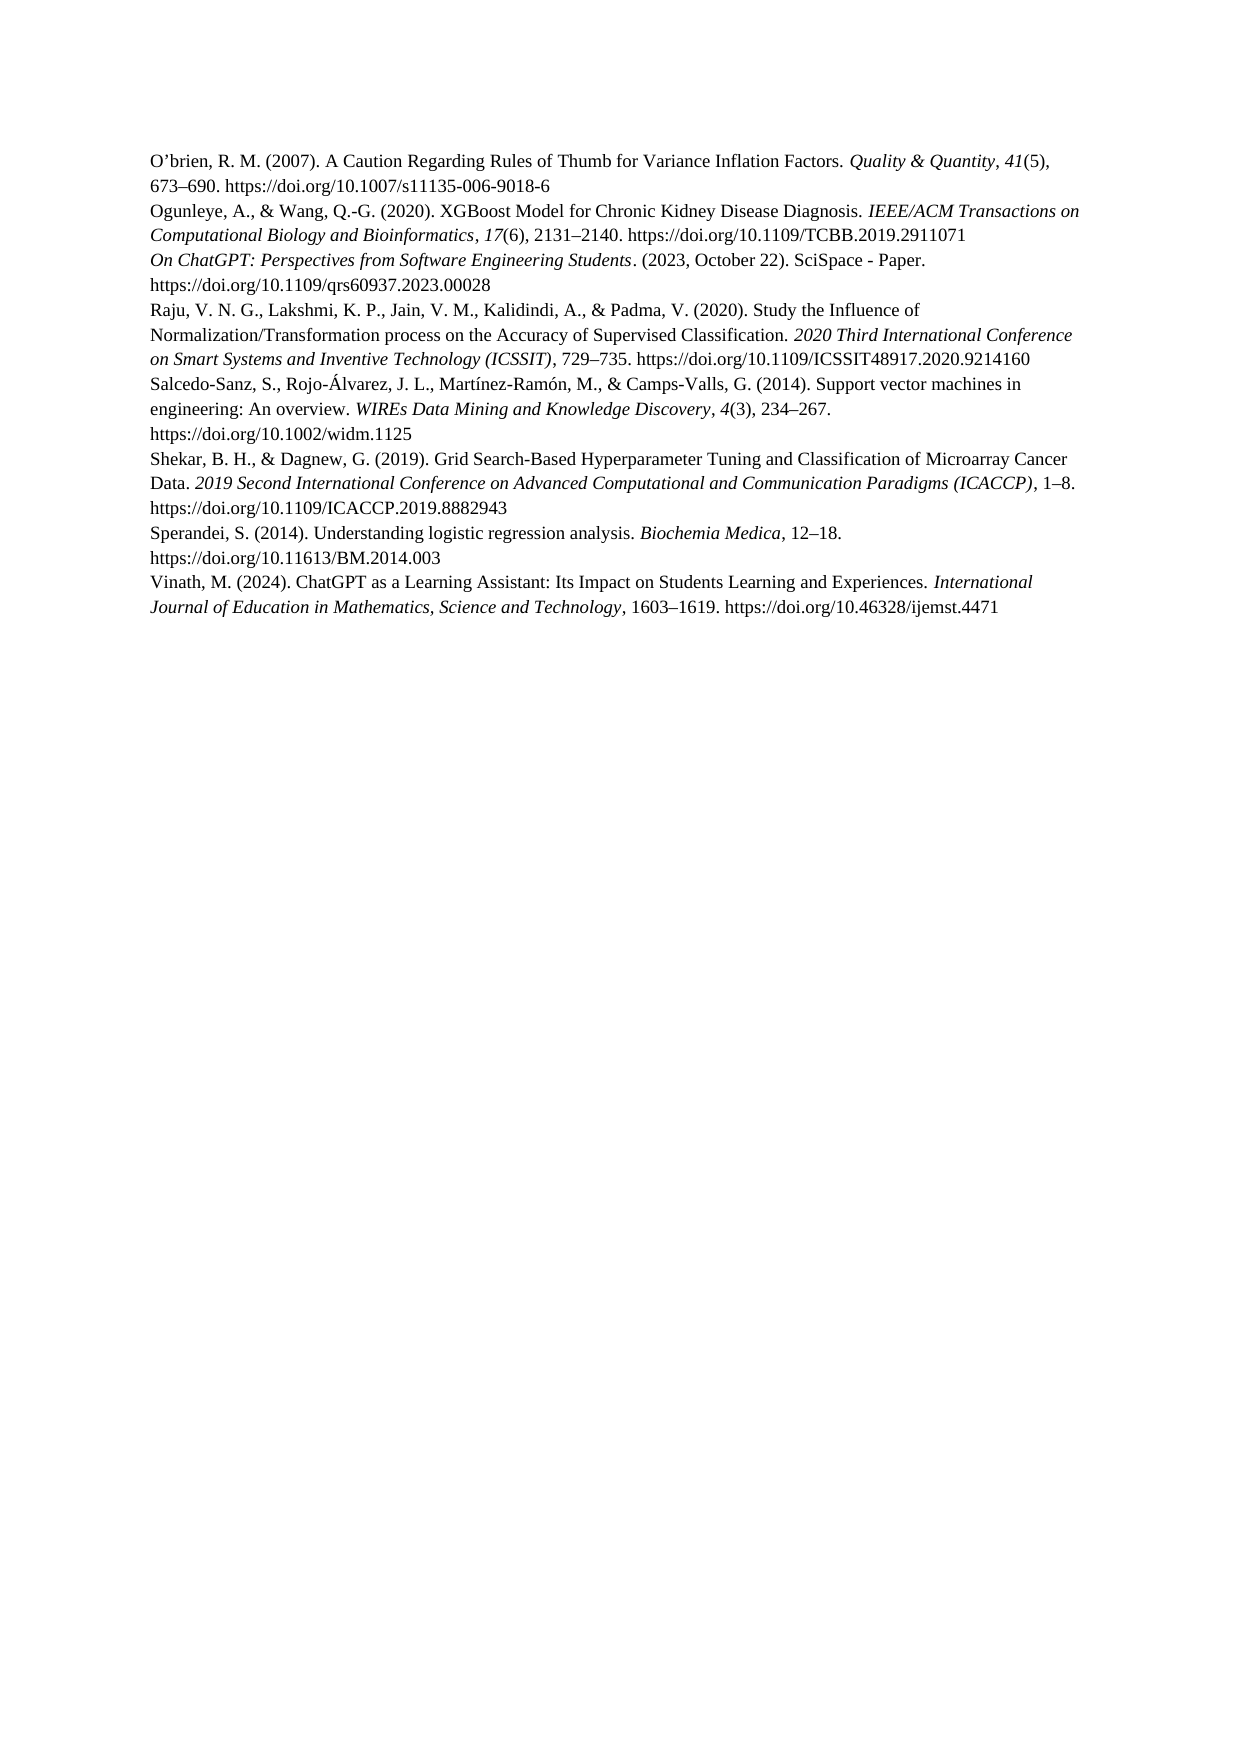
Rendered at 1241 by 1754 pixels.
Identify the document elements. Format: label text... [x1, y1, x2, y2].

text On ChatGPT: Perspectives from Software Engineering Students. (2023, October 22). SciSpace - Paper. https://doi.org/10.1109/qrs60937.2023.00028 [150, 249, 1090, 296]
text Sperandei, S. (2014). Understanding logistic regression analysis. Biochemia Medica, 12–18. https://doi.org/10.11613/BM.2014.003 [150, 522, 1090, 568]
text Shekar, B. H., & Dagnew, G. (2019). Grid Search-Based Hyperparameter Tuning and Classification of Microarray Cancer Data. 2019 Second International Conference on Advanced Computational and Communication Paradigms (ICACCP), 1–8. https://doi.org/10.1109/ICACCP.2019.8882943 [150, 447, 1090, 519]
text Salcedo‐Sanz, S., Rojo‐Álvarez, J. L., Martínez‐Ramón, M., & Camps‐Valls, G. (2014). Support vector machines in engineering: An overview. WIREs Data Mining and Knowledge Discovery, 4(3), 234–267. https://doi.org/10.1002/widm.1125 [150, 373, 1090, 444]
text Ogunleye, A., & Wang, Q.-G. (2020). XGBoost Model for Chronic Kidney Disease Diagnosis. IEEE/ACM Transactions on Computational Biology and Bioinformatics, 17(6), 2131–2140. https://doi.org/10.1109/TCBB.2019.2911071 [150, 199, 1090, 246]
text Raju, V. N. G., Lakshmi, K. P., Jain, V. M., Kalidindi, A., & Padma, V. (2020). Study the Influence of Normalization/Transformation process on the Accuracy of Supervised Classification. 2020 Third International Conference on Smart Systems and Inventive Technology (ICSSIT), 729–735. https://doi.org/10.1109/ICSSIT48917.2020.9214160 [150, 299, 1090, 370]
text O’brien, R. M. (2007). A Caution Regarding Rules of Thumb for Variance Inflation Factors. Quality & Quantity, 41(5), 673–690. https://doi.org/10.1007/s11135-006-9018-6 [150, 150, 1090, 196]
text Vinath, M. (2024). ChatGPT as a Learning Assistant: Its Impact on Students Learning and Experiences. International Journal of Education in Mathematics, Science and Technology, 1603–1619. https://doi.org/10.46328/ijemst.4471 [150, 571, 1090, 618]
